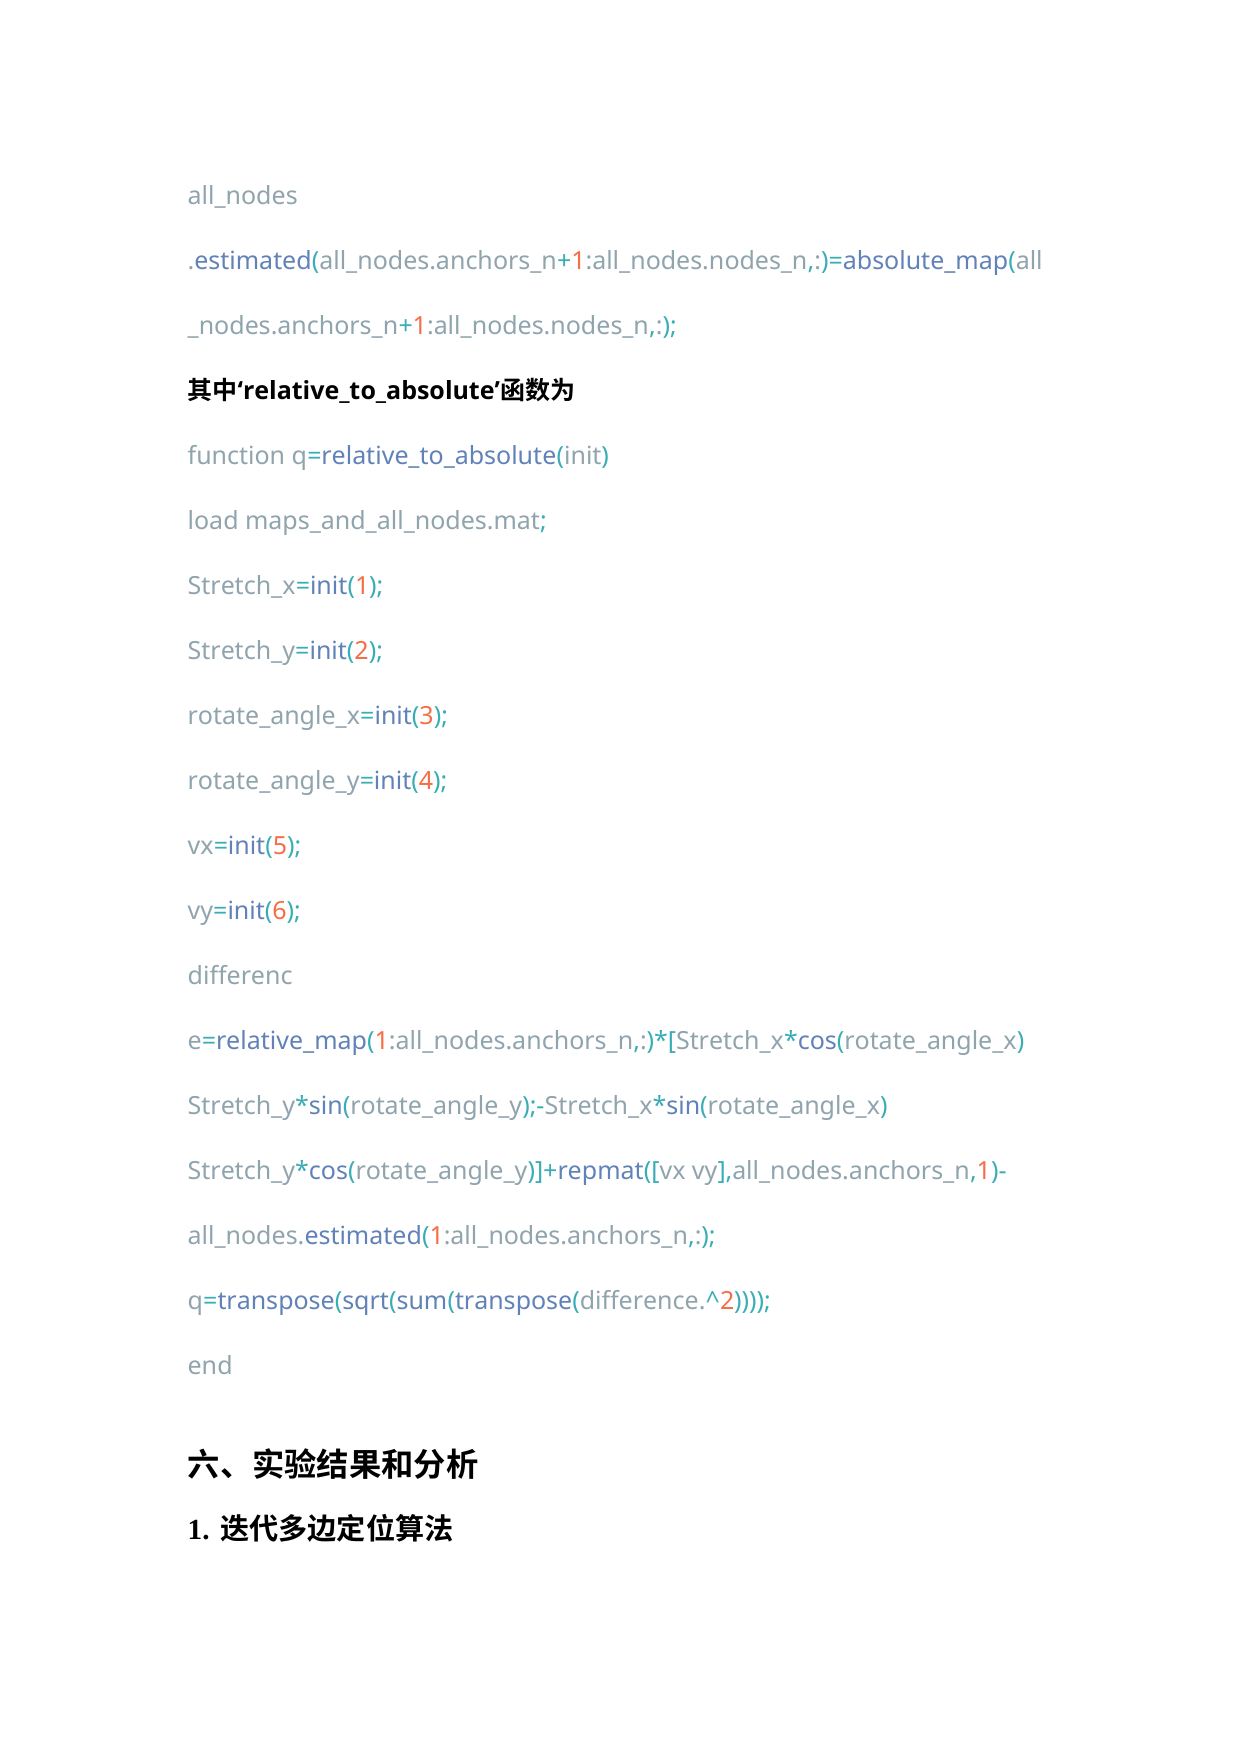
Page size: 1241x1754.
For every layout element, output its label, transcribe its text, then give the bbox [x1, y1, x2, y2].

text load maps_and_all_nodes.mat; [187, 487, 1053, 552]
list 实验结果和分析 [187, 1429, 1053, 1494]
text function q=relative_to_absolute(init) [187, 422, 1053, 487]
text rotate_angle_x=init(3); [187, 682, 1053, 747]
text difference=relative_map(1:all_nodes.anchors_n,:)*[Stretch_x*cos(rotate_angle_x) Stretch_y*sin(rotate_angle_y);-Stretch_x*sin(rotate_angle_x) Stretch_y*cos(rotate_angle_y)]+repmat([vx vy],all_nodes.anchors_n,1)-all_nodes.estimated(1:all_nodes.anchors_n,:); [187, 942, 1053, 1267]
list 迭代多边定位算法 [187, 1494, 1053, 1559]
text Stretch_y=init(2); [187, 617, 1053, 682]
text vy=init(6); [187, 877, 1053, 942]
text q=transpose(sqrt(sum(transpose(difference.^2)))); [187, 1267, 1053, 1332]
text rotate_angle_y=init(4); [187, 747, 1053, 812]
text end [187, 1332, 1053, 1397]
text Stretch_x=init(1); [187, 552, 1053, 617]
text vx=init(5); [187, 812, 1053, 877]
list 其中‘relative_to_absolute’函数为 [187, 357, 1053, 422]
text all_nodes.estimated(all_nodes.anchors_n+1:all_nodes.nodes_n,:)=absolute_map(all_nodes.anchors_n+1:all_nodes.nodes_n,:); [187, 162, 1053, 357]
